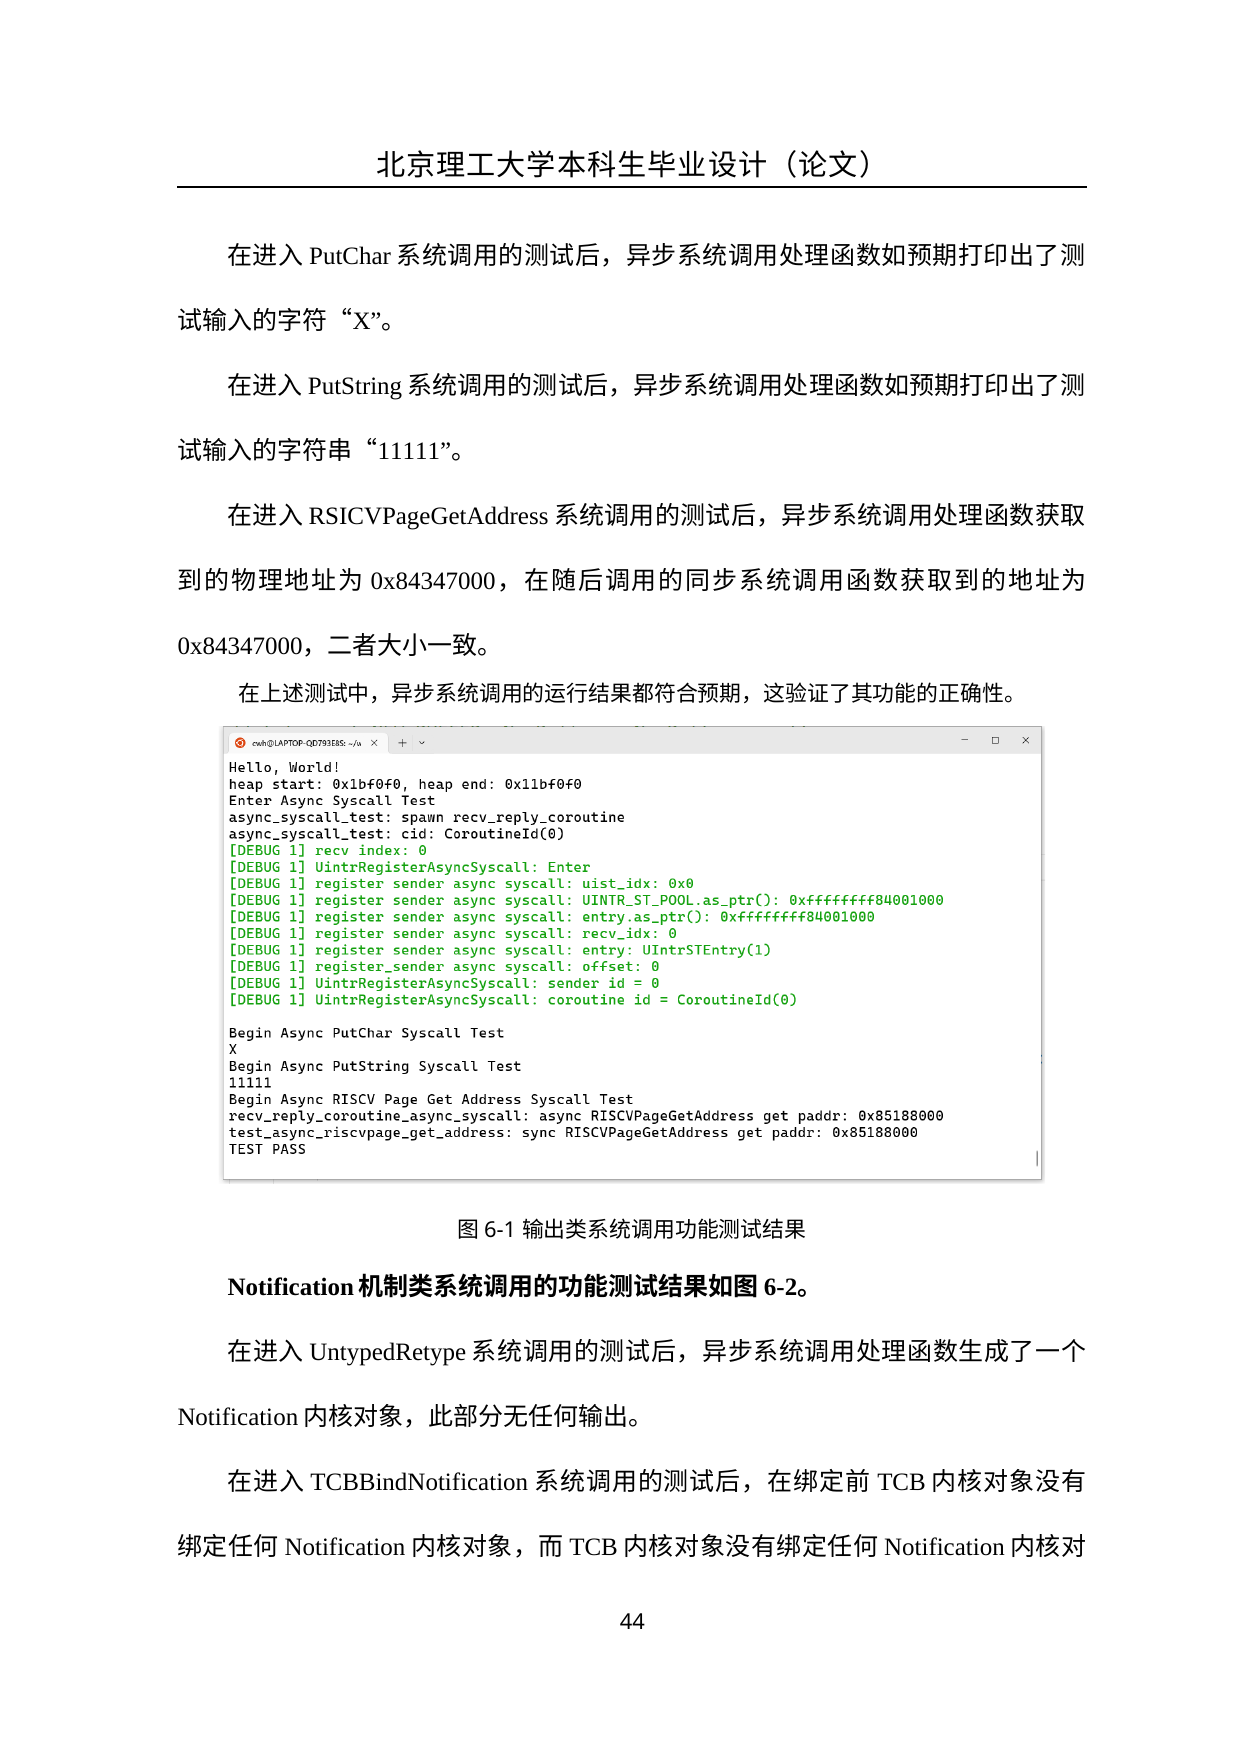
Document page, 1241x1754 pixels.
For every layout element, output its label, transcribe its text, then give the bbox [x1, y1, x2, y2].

text 在进入RSICVPageGetAddress系统调用的测试后，异步系统调用处理函数获取到的物理地址为0x84347000，在随后调用的同步系统调用函数获取到的地址为0x84347000，二者大小一致。 [177, 481, 1087, 676]
text 在进入PutString系统调用的测试后，异步系统调用处理函数如预期打印出了测试输入的字符串“11111”。 [177, 351, 1087, 481]
text 在上述测试中，异步系统调用的运行结果都符合预期，这验证了其功能的正确性。 [177, 676, 1087, 708]
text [177, 1447, 1087, 1577]
text 在进入UntypedRetype系统调用的测试后，异步系统调用处理函数生成了一个Notification内核对象，此部分无任何输出。 [177, 1317, 1087, 1447]
text 在进入PutChar系统调用的测试后，异步系统调用处理函数如预期打印出了测试输入的字符“X”。 [177, 221, 1087, 351]
picture [218, 726, 1046, 1184]
text Notification机制类系统调用的功能测试结果如图6-2。 [177, 1252, 1087, 1317]
